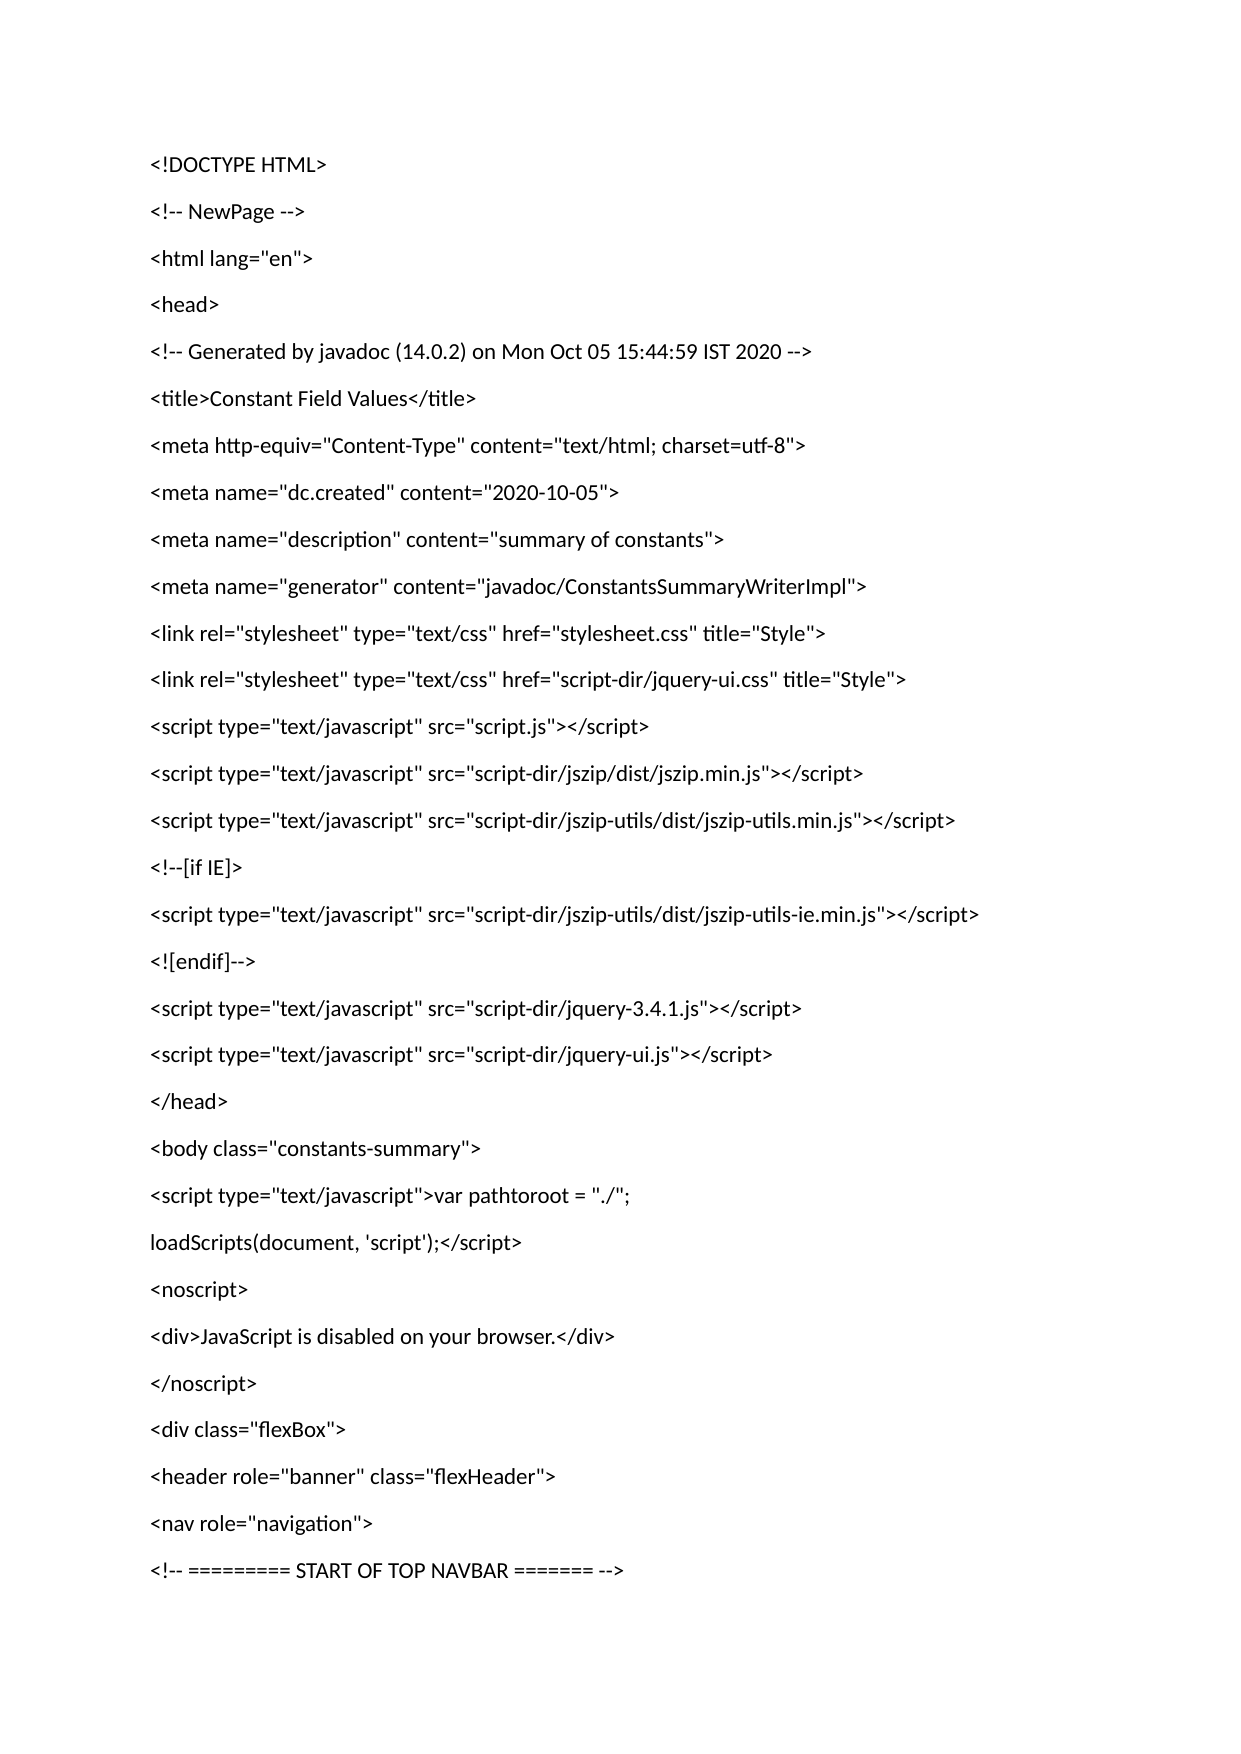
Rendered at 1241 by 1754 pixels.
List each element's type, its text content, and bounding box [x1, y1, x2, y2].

text <link rel="stylesheet" type="text/css" href="script-dir/jquery-ui.css" title="Style"> [150, 666, 1090, 694]
text <script type="text/javascript" src="script-dir/jquery-ui.js"></script> [150, 1041, 1090, 1069]
text <title>Constant Field Values</title> [150, 384, 1090, 412]
text <script type="text/javascript" src="script.js"></script> [150, 712, 1090, 741]
text <meta name="generator" content="javadoc/ConstantsSummaryWriterImpl"> [150, 572, 1090, 600]
text <meta name="description" content="summary of constants"> [150, 525, 1090, 553]
text <div>JavaScript is disabled on your browser.</div> [150, 1322, 1090, 1350]
text <html lang="en"> [150, 244, 1090, 272]
text <![endif]--> [150, 947, 1090, 975]
text <!-- ========= START OF TOP NAVBAR ======= --> [150, 1556, 1090, 1584]
text </head> [150, 1087, 1090, 1116]
text loadScripts(document, 'script');</script> [150, 1228, 1090, 1256]
text <script type="text/javascript">var pathtoroot = "./"; [150, 1181, 1090, 1209]
text <!-- NewPage --> [150, 197, 1090, 225]
text <script type="text/javascript" src="script-dir/jszip/dist/jszip.min.js"></script> [150, 759, 1090, 787]
text <head> [150, 291, 1090, 319]
text <header role="banner" class="flexHeader"> [150, 1462, 1090, 1491]
text <meta name="dc.created" content="2020-10-05"> [150, 478, 1090, 506]
text <script type="text/javascript" src="script-dir/jszip-utils/dist/jszip-utils.min.js"></script> [150, 806, 1090, 834]
text <body class="constants-summary"> [150, 1134, 1090, 1162]
text <script type="text/javascript" src="script-dir/jszip-utils/dist/jszip-utils-ie.min.js"></script> [150, 900, 1090, 928]
text <noscript> [150, 1275, 1090, 1303]
text <div class="flexBox"> [150, 1416, 1090, 1444]
text <!-- Generated by javadoc (14.0.2) on Mon Oct 05 15:44:59 IST 2020 --> [150, 337, 1090, 366]
text </noscript> [150, 1369, 1090, 1397]
text <!DOCTYPE HTML> [150, 150, 1090, 178]
text <nav role="navigation"> [150, 1509, 1090, 1537]
text <script type="text/javascript" src="script-dir/jquery-3.4.1.js"></script> [150, 994, 1090, 1022]
text <meta http-equiv="Content-Type" content="text/html; charset=utf-8"> [150, 431, 1090, 459]
text <link rel="stylesheet" type="text/css" href="stylesheet.css" title="Style"> [150, 619, 1090, 647]
text <!--[if IE]> [150, 853, 1090, 881]
